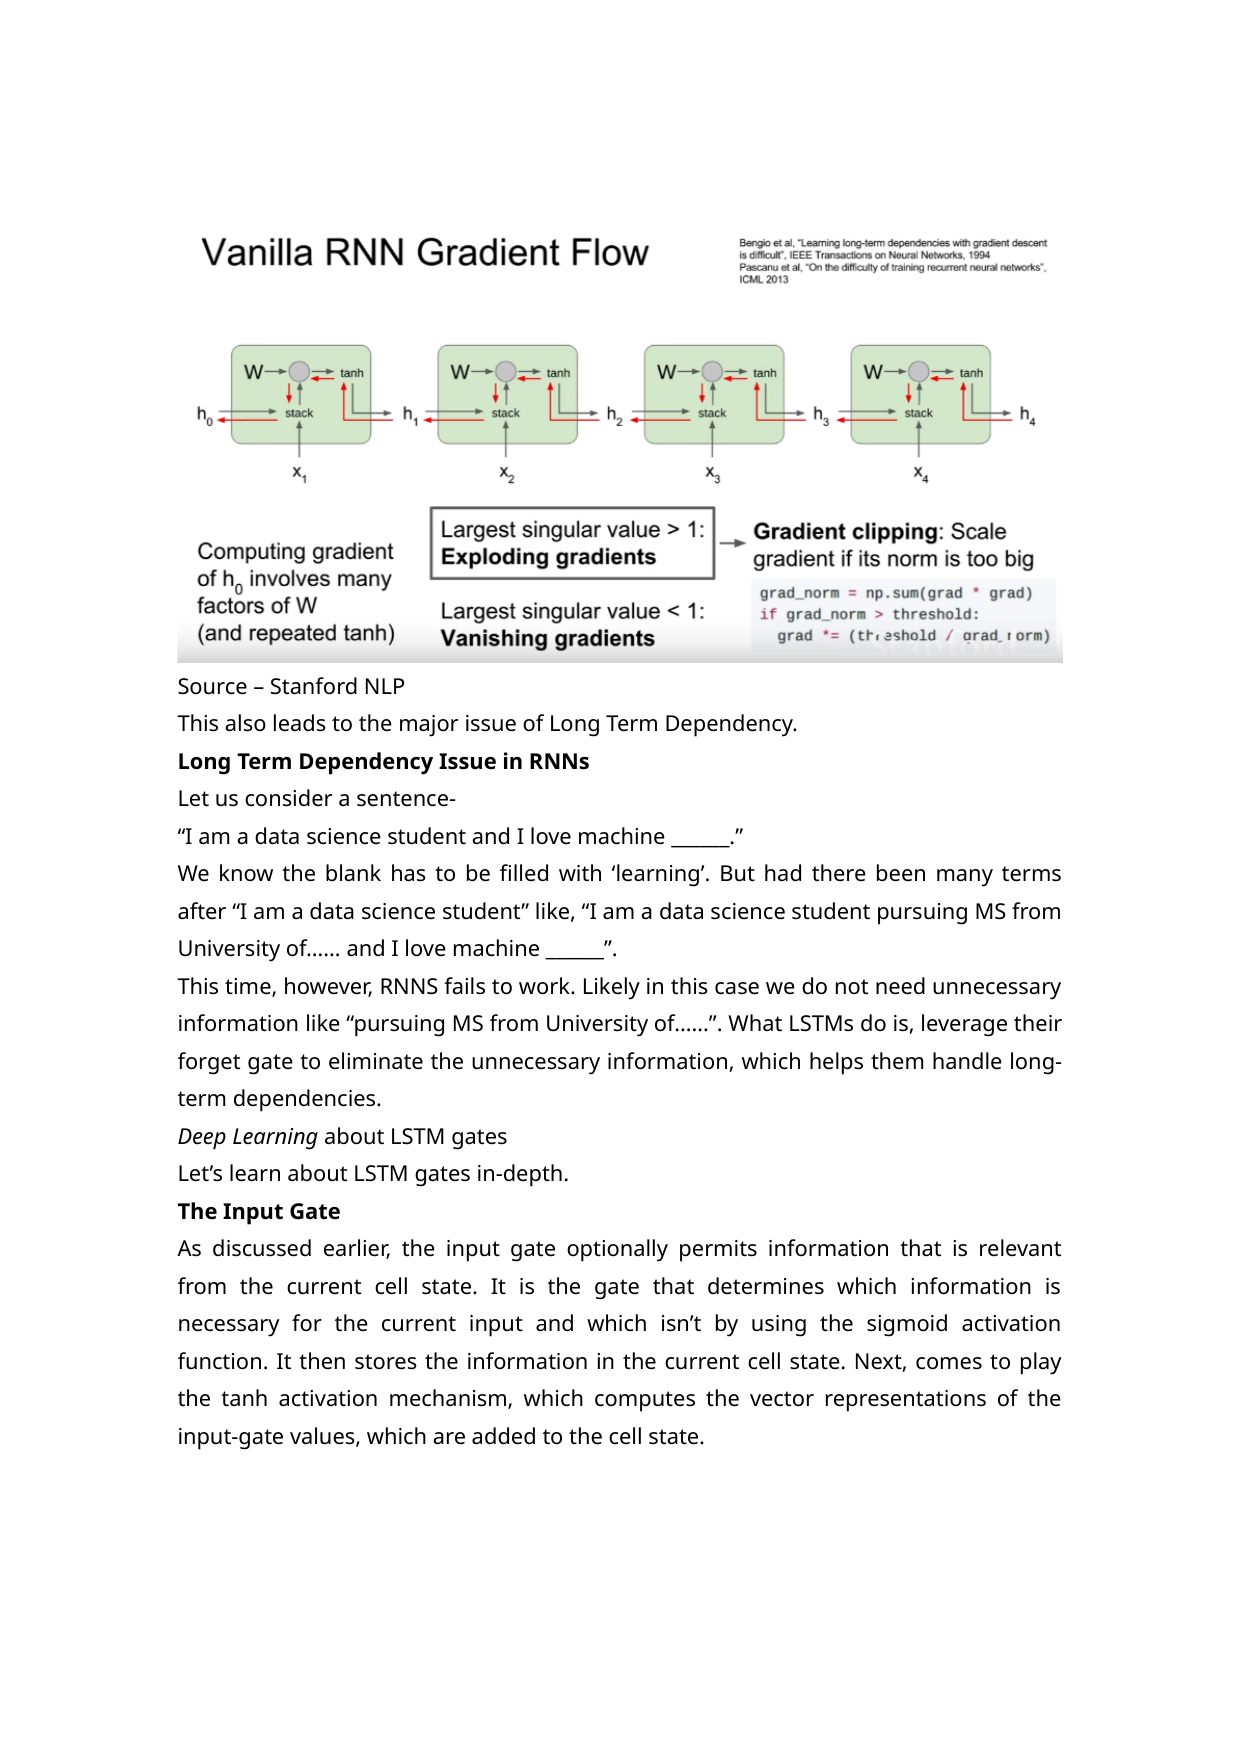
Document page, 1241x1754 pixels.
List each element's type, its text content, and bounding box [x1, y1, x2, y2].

text Source – Stanford NLP [177, 667, 1063, 704]
text This time, however, RNNS fails to work. Likely in this case we do not need unnecessary information like “pursuing MS from University of……”. What LSTMs do is, leverage their forget gate to eliminate the unnecessary information, which helps them handle long-term dependencies. [177, 967, 1063, 1117]
picture [177, 216, 1063, 663]
text We know the blank has to be filled with ‘learning’. But had there been many terms after “I am a data science student” like, “I am a data science student pursuing MS from University of…… and I love machine ______”. [177, 854, 1063, 967]
text The Input Gate [177, 1192, 1063, 1229]
text Let’s learn about LSTM gates in-depth. [177, 1154, 1063, 1192]
text Let us consider a sentence- [177, 779, 1063, 817]
text “I am a data science student and I love machine ______.” [177, 817, 1063, 854]
text This also leads to the major issue of Long Term Dependency. [177, 704, 1063, 742]
text Long Term Dependency Issue in RNNs [177, 742, 1063, 779]
text As discussed earlier, the input gate optionally permits information that is relevant from the current cell state. It is the gate that determines which information is necessary for the current input and which isn’t by using the sigmoid activation function. It then stores the information in the current cell state. Next, comes to play the tanh activation mechanism, which computes the vector representations of the input-gate values, which are added to the cell state. [177, 1229, 1063, 1454]
text Deep Learning about LSTM gates [177, 1117, 1063, 1154]
